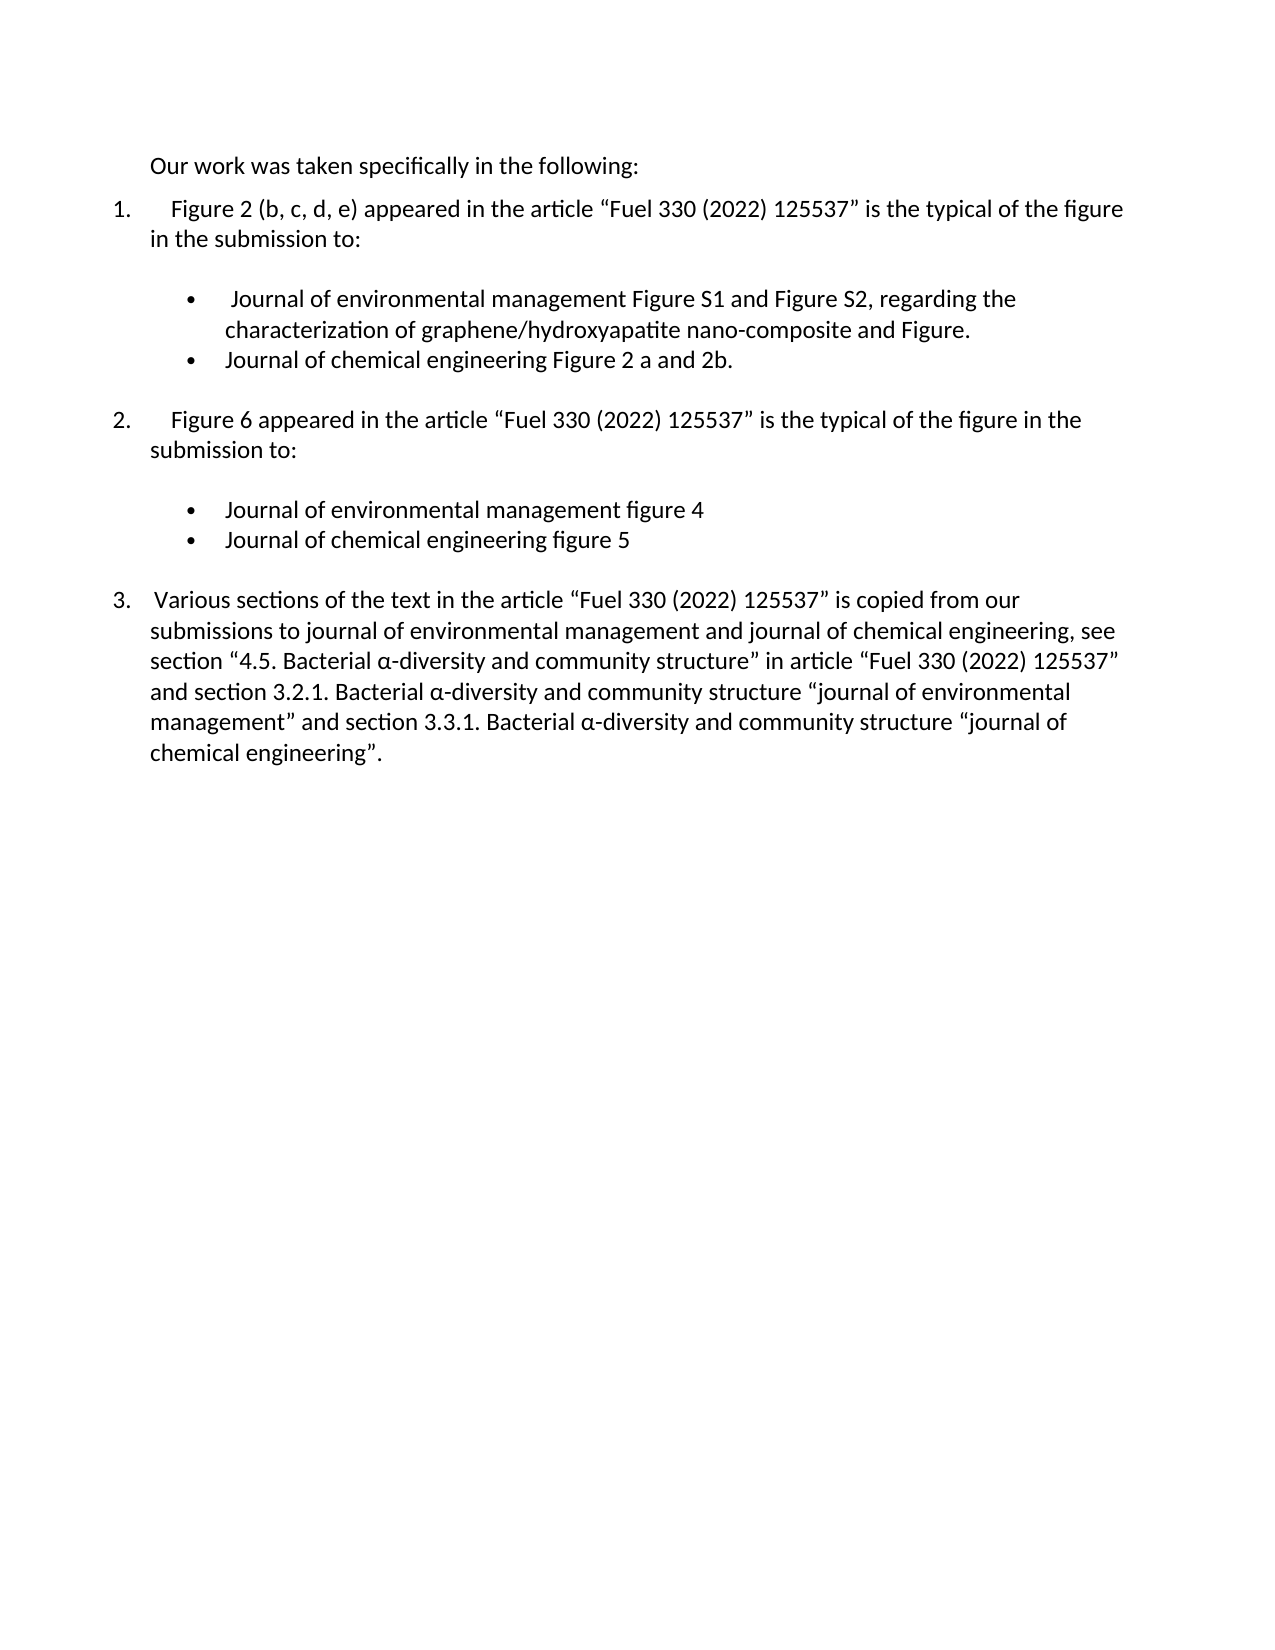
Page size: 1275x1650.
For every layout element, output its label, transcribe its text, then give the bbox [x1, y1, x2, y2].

list Journal of chemical engineering figure 5 [187, 525, 1125, 555]
text 2. Figure 6 appeared in the article “Fuel 330 (2022) 125537” is the typical of the figure in the submission to: [112, 404, 1125, 465]
text 3. Various sections of the text in the article “Fuel 330 (2022) 125537” is copied from our submissions to journal of environmental management and journal of chemical engineering, see section “4.5. Bacterial α-diversity and community structure” in article “Fuel 330 (2022) 125537” and section 3.2.1. Bacterial α-diversity and community structure “journal of environmental management” and section 3.3.1. Bacterial α-diversity and community structure “journal of chemical engineering”. [112, 584, 1125, 767]
list Journal of environmental management figure 4 [187, 494, 1125, 525]
list Journal of chemical engineering Figure 2 a and 2b. [187, 344, 1125, 375]
text 1. Figure 2 (b, c, d, e) appeared in the article “Fuel 330 (2022) 125537” is the typical of the figure in the submission to: [112, 193, 1125, 254]
list Journal of environmental management Figure S1 and Figure S2, regarding the characterization of graphene/hydroxyapatite nano-composite and Figure. [187, 283, 1125, 344]
text Our work was taken specifically in the following: [150, 150, 1125, 181]
